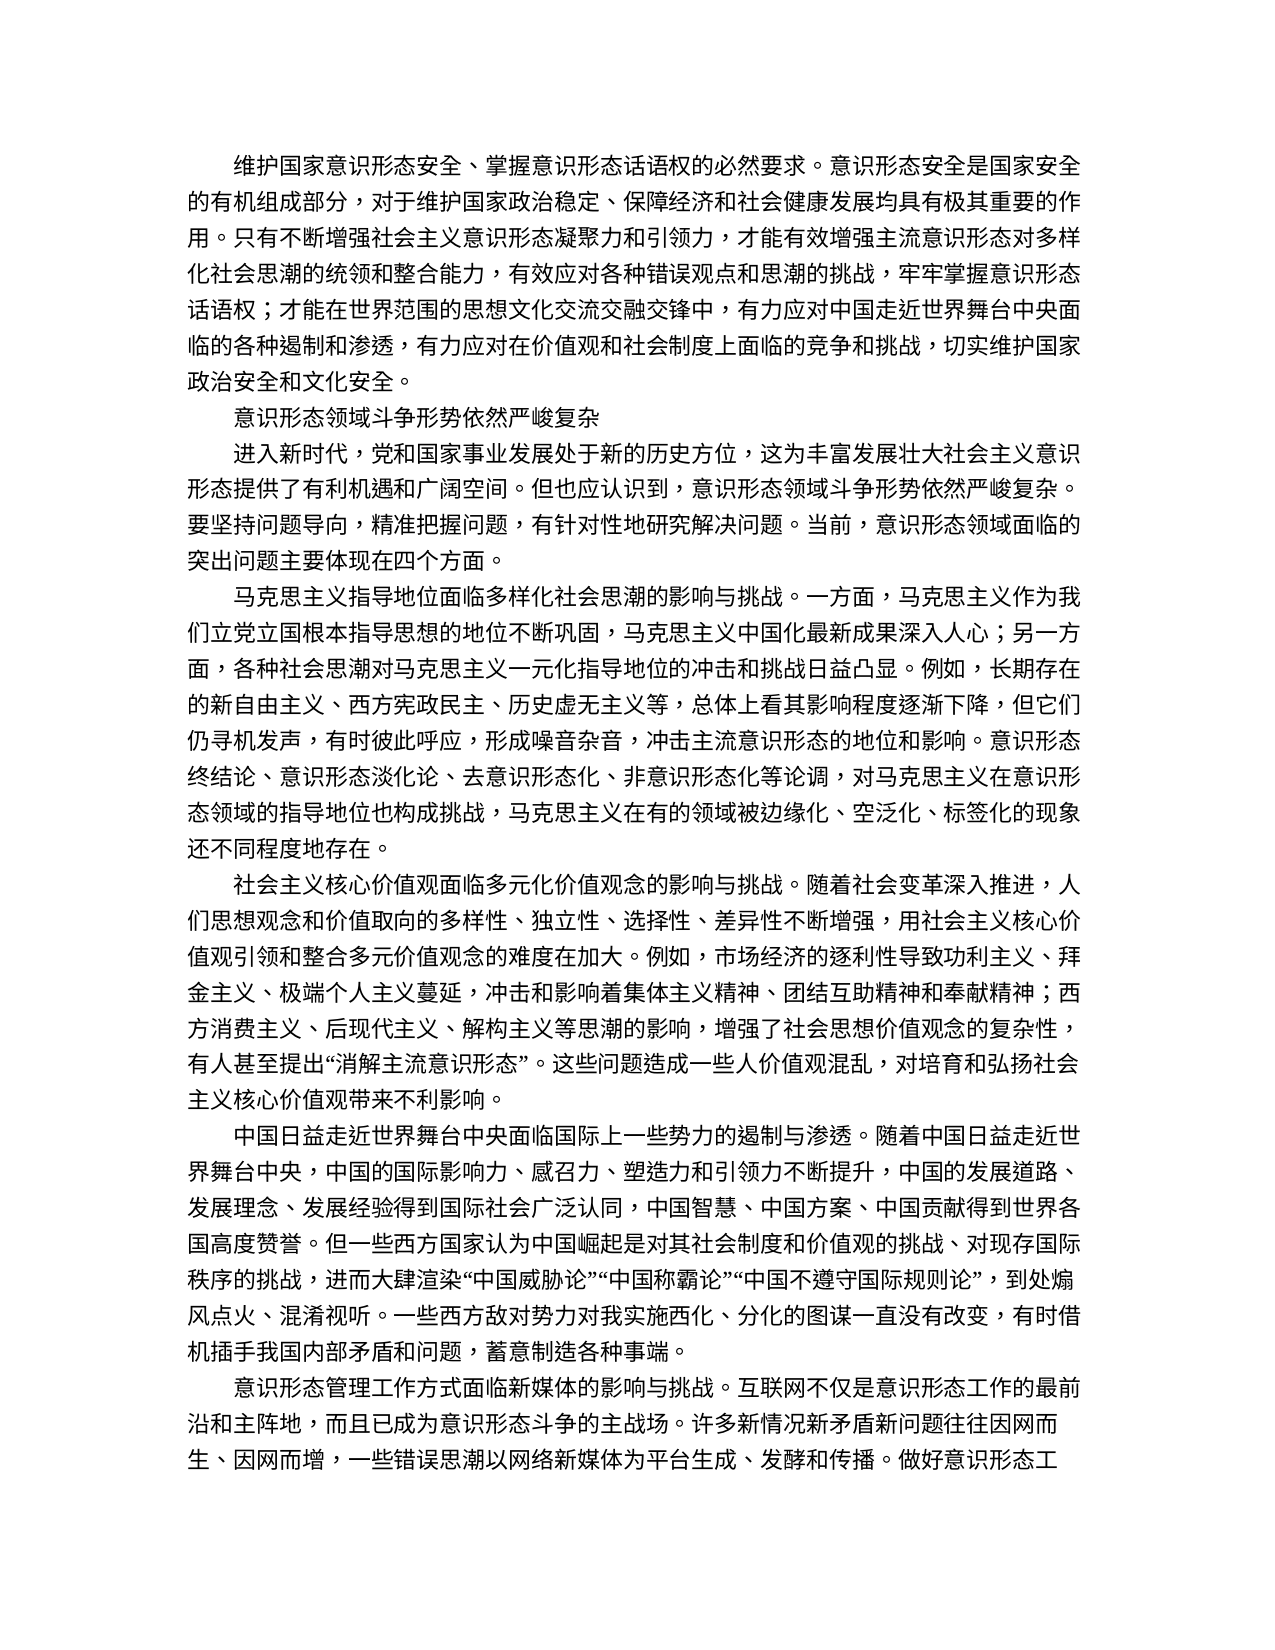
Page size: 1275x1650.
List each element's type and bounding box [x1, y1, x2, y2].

text [187, 150, 1087, 1475]
